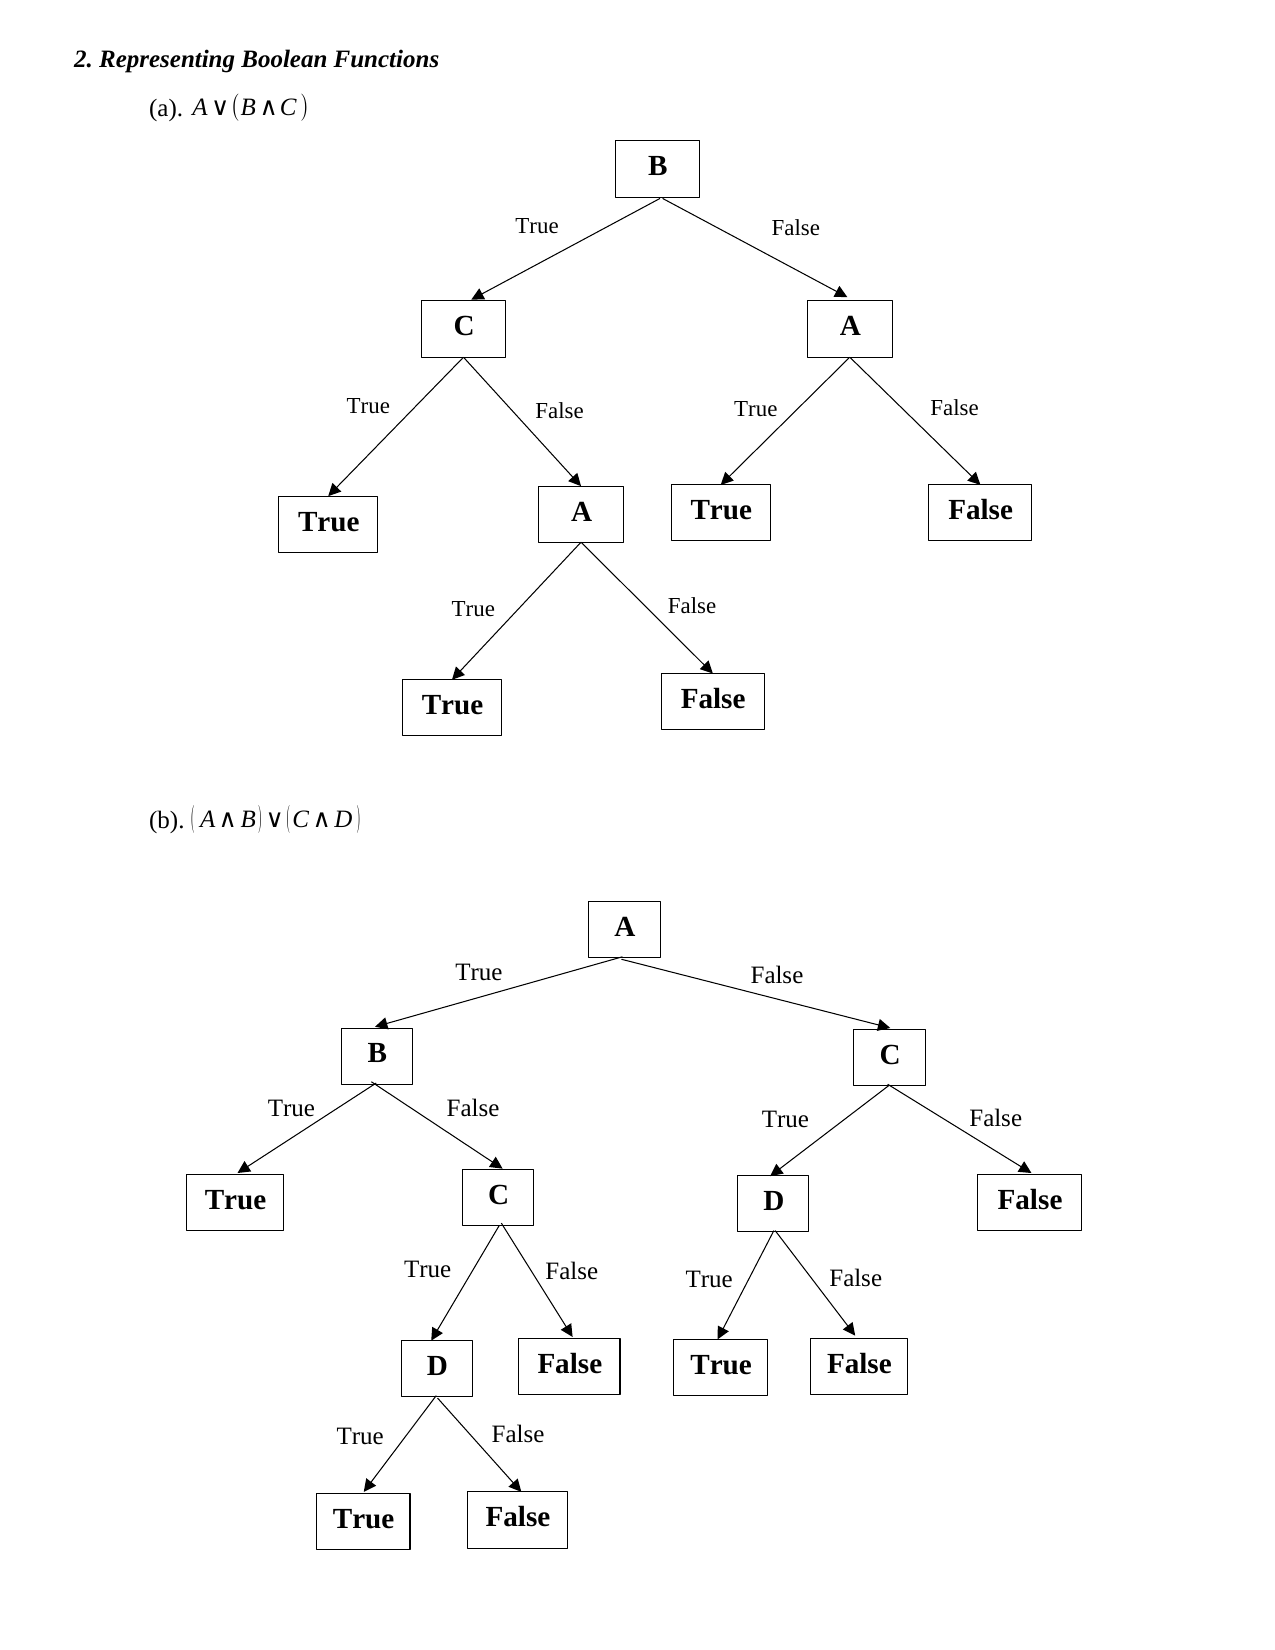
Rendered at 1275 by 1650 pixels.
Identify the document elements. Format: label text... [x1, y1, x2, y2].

text 2. Representing Boolean Functions [74, 44, 1196, 73]
text (b). [74, 804, 1196, 835]
text (a). [74, 92, 1196, 122]
